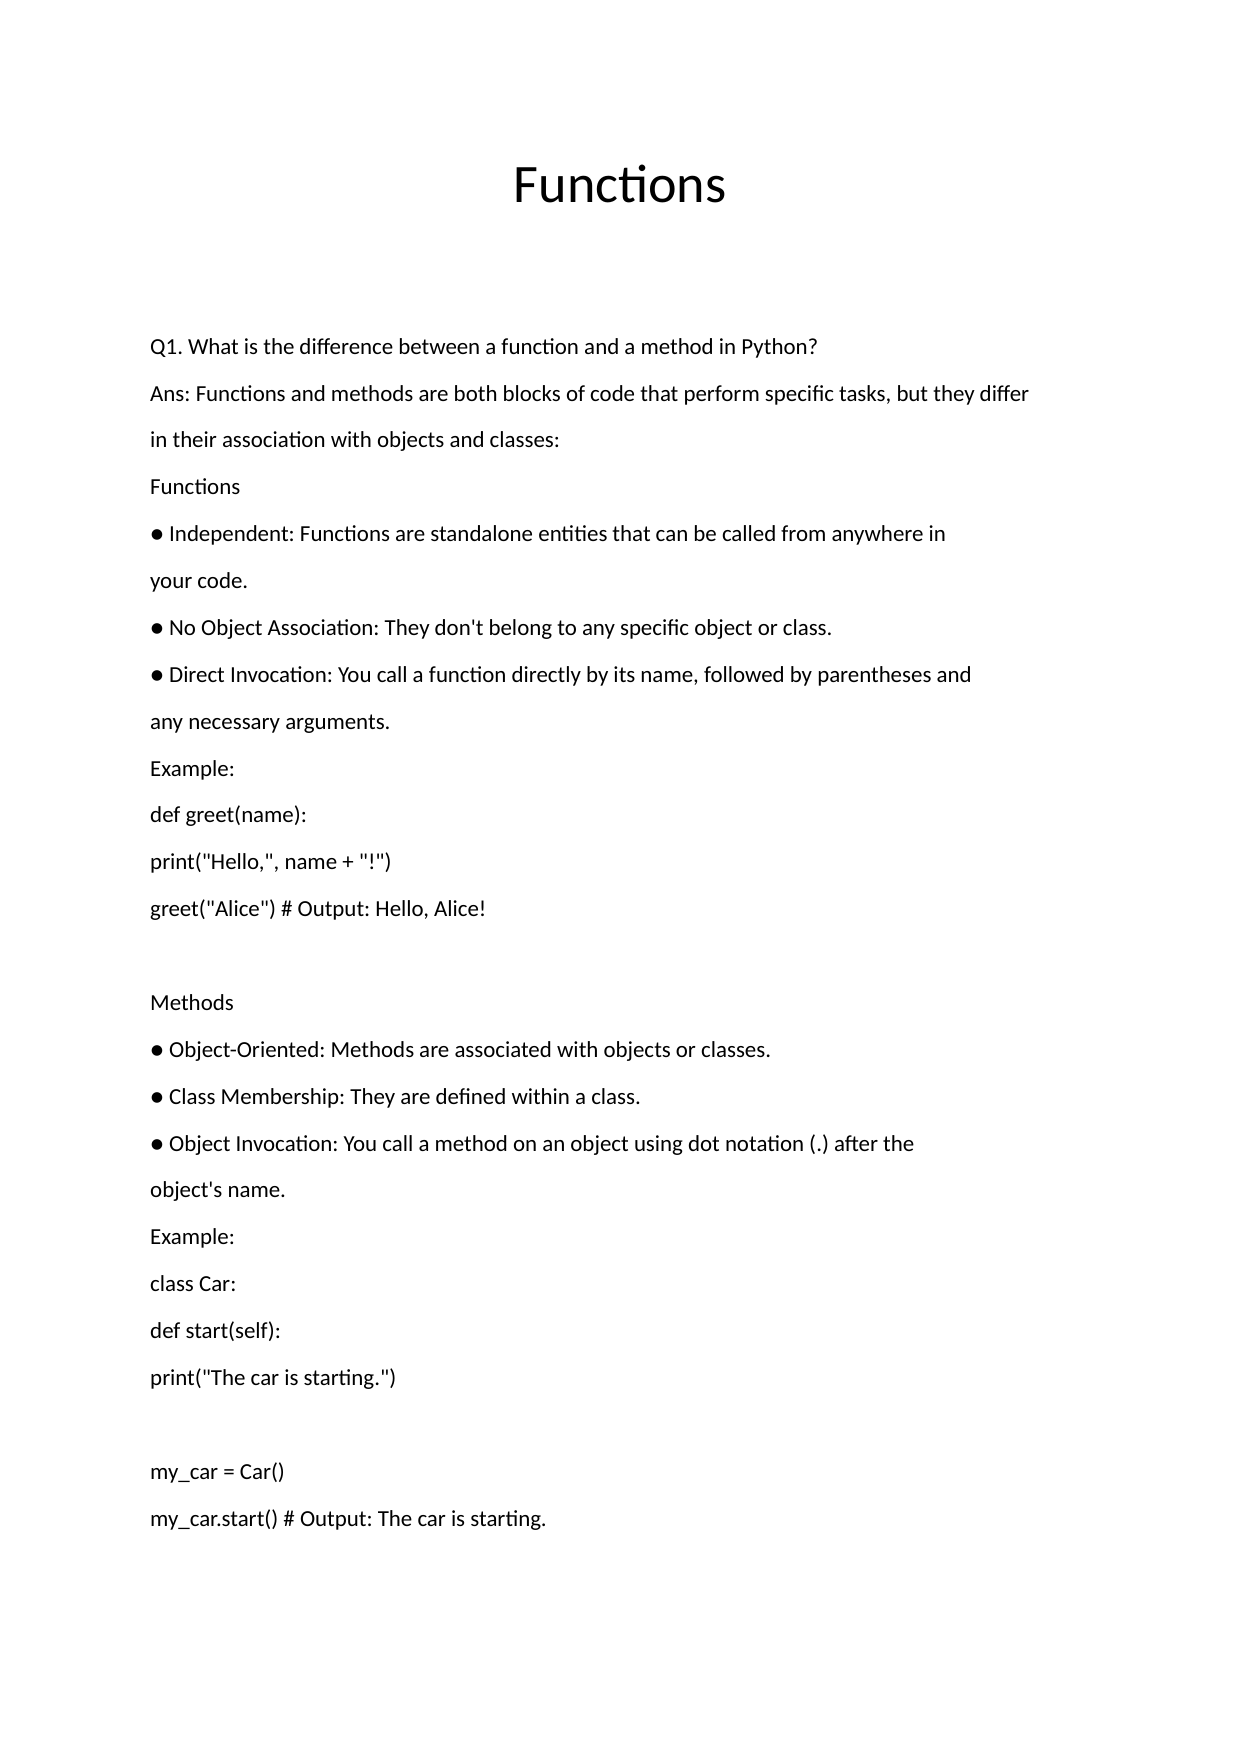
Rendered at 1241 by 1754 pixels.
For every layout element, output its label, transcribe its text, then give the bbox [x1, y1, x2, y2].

text ● Independent: Functions are standalone entities that can be called from anywhere in [150, 519, 1090, 547]
text my_car.start() # Output: The car is starting. [150, 1504, 1090, 1532]
text ● No Object Association: They don't belong to any specific object or class. [150, 613, 1090, 641]
text class Car: [150, 1269, 1090, 1297]
text any necessary arguments. [150, 707, 1090, 735]
text def start(self): [150, 1316, 1090, 1344]
text def greet(name): [150, 801, 1090, 828]
text Methods [150, 988, 1090, 1016]
text Example: [150, 1222, 1090, 1250]
text my_car = Car() [150, 1457, 1090, 1485]
text your code. [150, 566, 1090, 594]
text ● Object Invocation: You call a method on an object using dot notation (.) after the [150, 1129, 1090, 1157]
text ● Object-Oriented: Methods are associated with objects or classes. [150, 1035, 1090, 1063]
text Q1. What is the difference between a function and a method in Python? [150, 332, 1090, 360]
text object's name. [150, 1176, 1090, 1203]
text print("Hello,", name + "!") [150, 847, 1090, 875]
text greet("Alice") # Output: Hello, Alice! [150, 894, 1090, 922]
text Example: [150, 754, 1090, 782]
text Ans: Functions and methods are both blocks of code that perform specific tasks, but they differ [150, 379, 1090, 407]
text ● Direct Invocation: You call a function directly by its name, followed by parentheses and [150, 660, 1090, 688]
text Functions [150, 150, 1090, 216]
text ● Class Membership: They are defined within a class. [150, 1082, 1090, 1110]
text Functions [150, 472, 1090, 500]
text in their association with objects and classes: [150, 426, 1090, 453]
text print("The car is starting.") [150, 1363, 1090, 1391]
